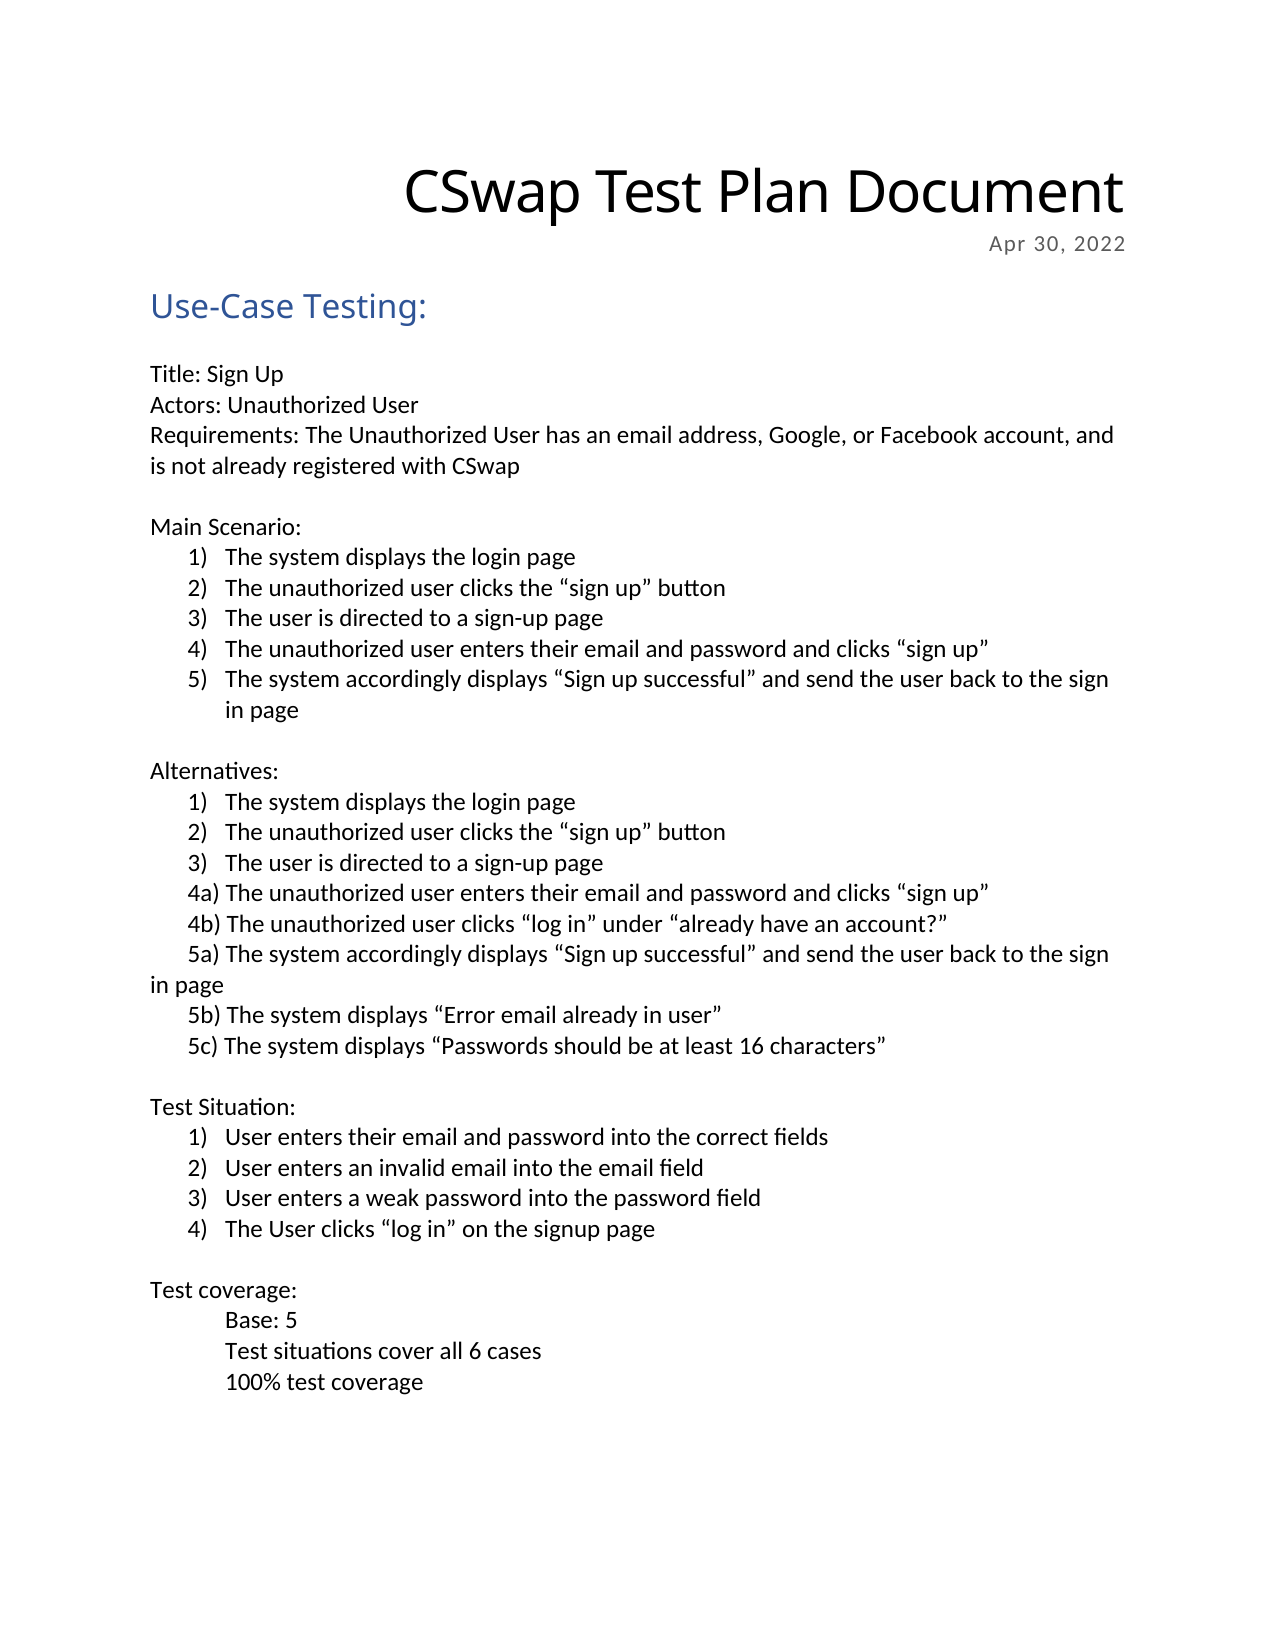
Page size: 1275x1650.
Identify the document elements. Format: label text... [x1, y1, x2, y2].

text Test Situation: [150, 1091, 1125, 1121]
list User enters a weak password into the password field [187, 1182, 1125, 1213]
subtitle Apr 30, 2022 [150, 229, 1125, 257]
list The unauthorized user clicks the “sign up” button [187, 816, 1125, 847]
text Test situations cover all 6 cases [150, 1335, 1125, 1366]
text Test coverage: [150, 1274, 1125, 1304]
text Title: Sign Up [150, 358, 1125, 389]
list The User clicks “log in” on the signup page [187, 1213, 1125, 1243]
list The system displays the login page [187, 542, 1125, 572]
text Alternatives: [150, 755, 1125, 786]
text 100% test coverage [150, 1366, 1125, 1396]
list User enters an invalid email into the email field [187, 1152, 1125, 1182]
text Base: 5 [150, 1304, 1125, 1335]
text Main Scenario: [150, 511, 1125, 542]
text 5b) The system displays “Error email already in user” [150, 999, 1125, 1030]
list The system accordingly displays “Sign up successful” and send the user back to the sign in page [187, 664, 1125, 725]
list User enters their email and password into the correct fields [187, 1121, 1125, 1152]
list The user is directed to a sign-up page [187, 603, 1125, 633]
text Requirements: The Unauthorized User has an email address, Google, or Facebook account, and is not already registered with CSwap [150, 419, 1125, 481]
text Actors: Unauthorized User [150, 389, 1125, 419]
list The unauthorized user enters their email and password and clicks “sign up” [187, 633, 1125, 664]
text 4b) The unauthorized user clicks “log in” under “already have an account?” [150, 908, 1125, 938]
list The user is directed to a sign-up page [187, 847, 1125, 877]
title CSwap Test Plan Document [150, 150, 1125, 229]
list The unauthorized user clicks the “sign up” button [187, 572, 1125, 603]
text 5a) The system accordingly displays “Sign up successful” and send the user back to the sign in page [150, 938, 1125, 999]
text 5c) The system displays “Passwords should be at least 16 characters” [150, 1030, 1125, 1060]
text 4a) The unauthorized user enters their email and password and clicks “sign up” [187, 877, 1125, 908]
list The system displays the login page [187, 786, 1125, 816]
subtitle Use-Case Testing: [150, 282, 1125, 328]
